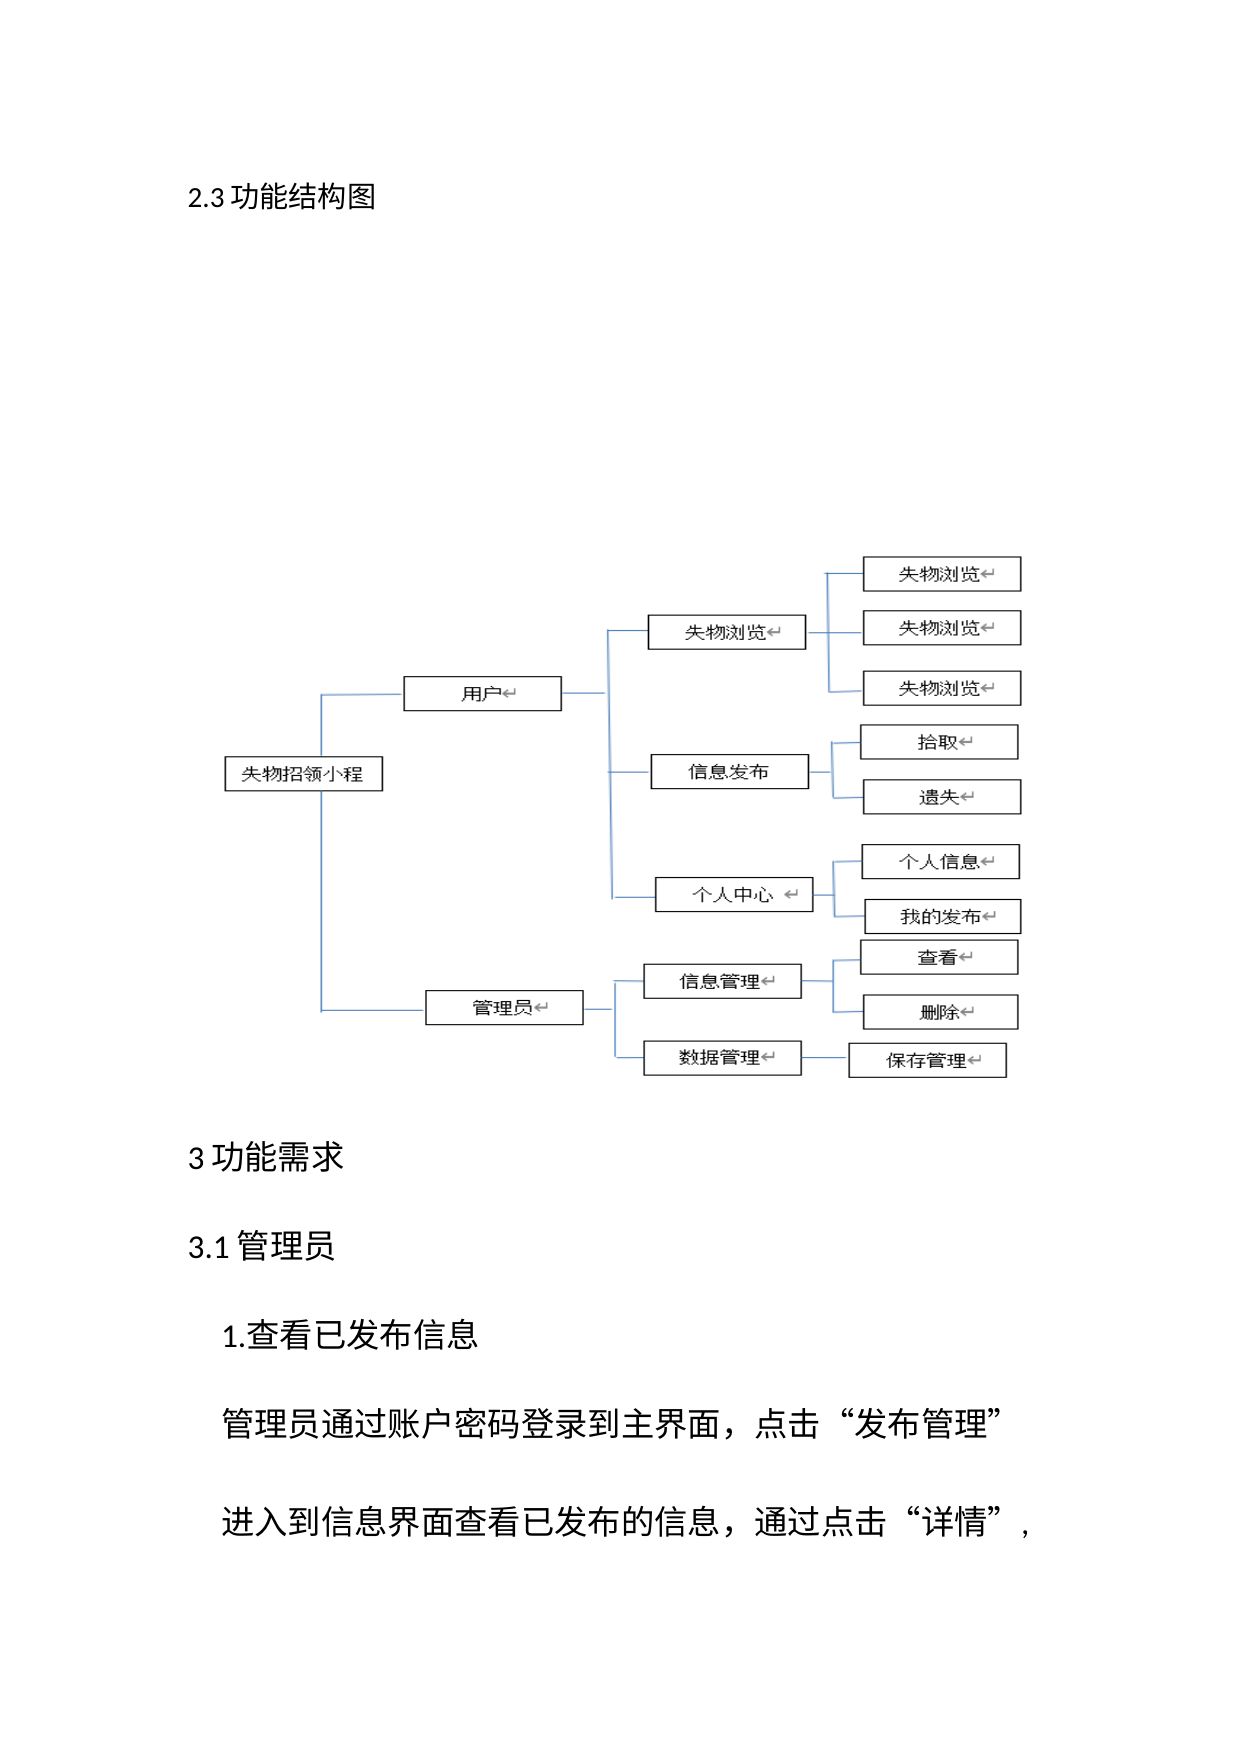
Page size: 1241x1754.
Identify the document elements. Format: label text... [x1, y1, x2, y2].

picture [187, 556, 1050, 1090]
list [221, 1390, 1053, 1552]
text 3.1管理员 [187, 1212, 1053, 1277]
list 1.查看已发布信息 [221, 1301, 1053, 1366]
text 3功能需求 [187, 1123, 1053, 1188]
text 2.3功能结构图 [187, 162, 1053, 227]
